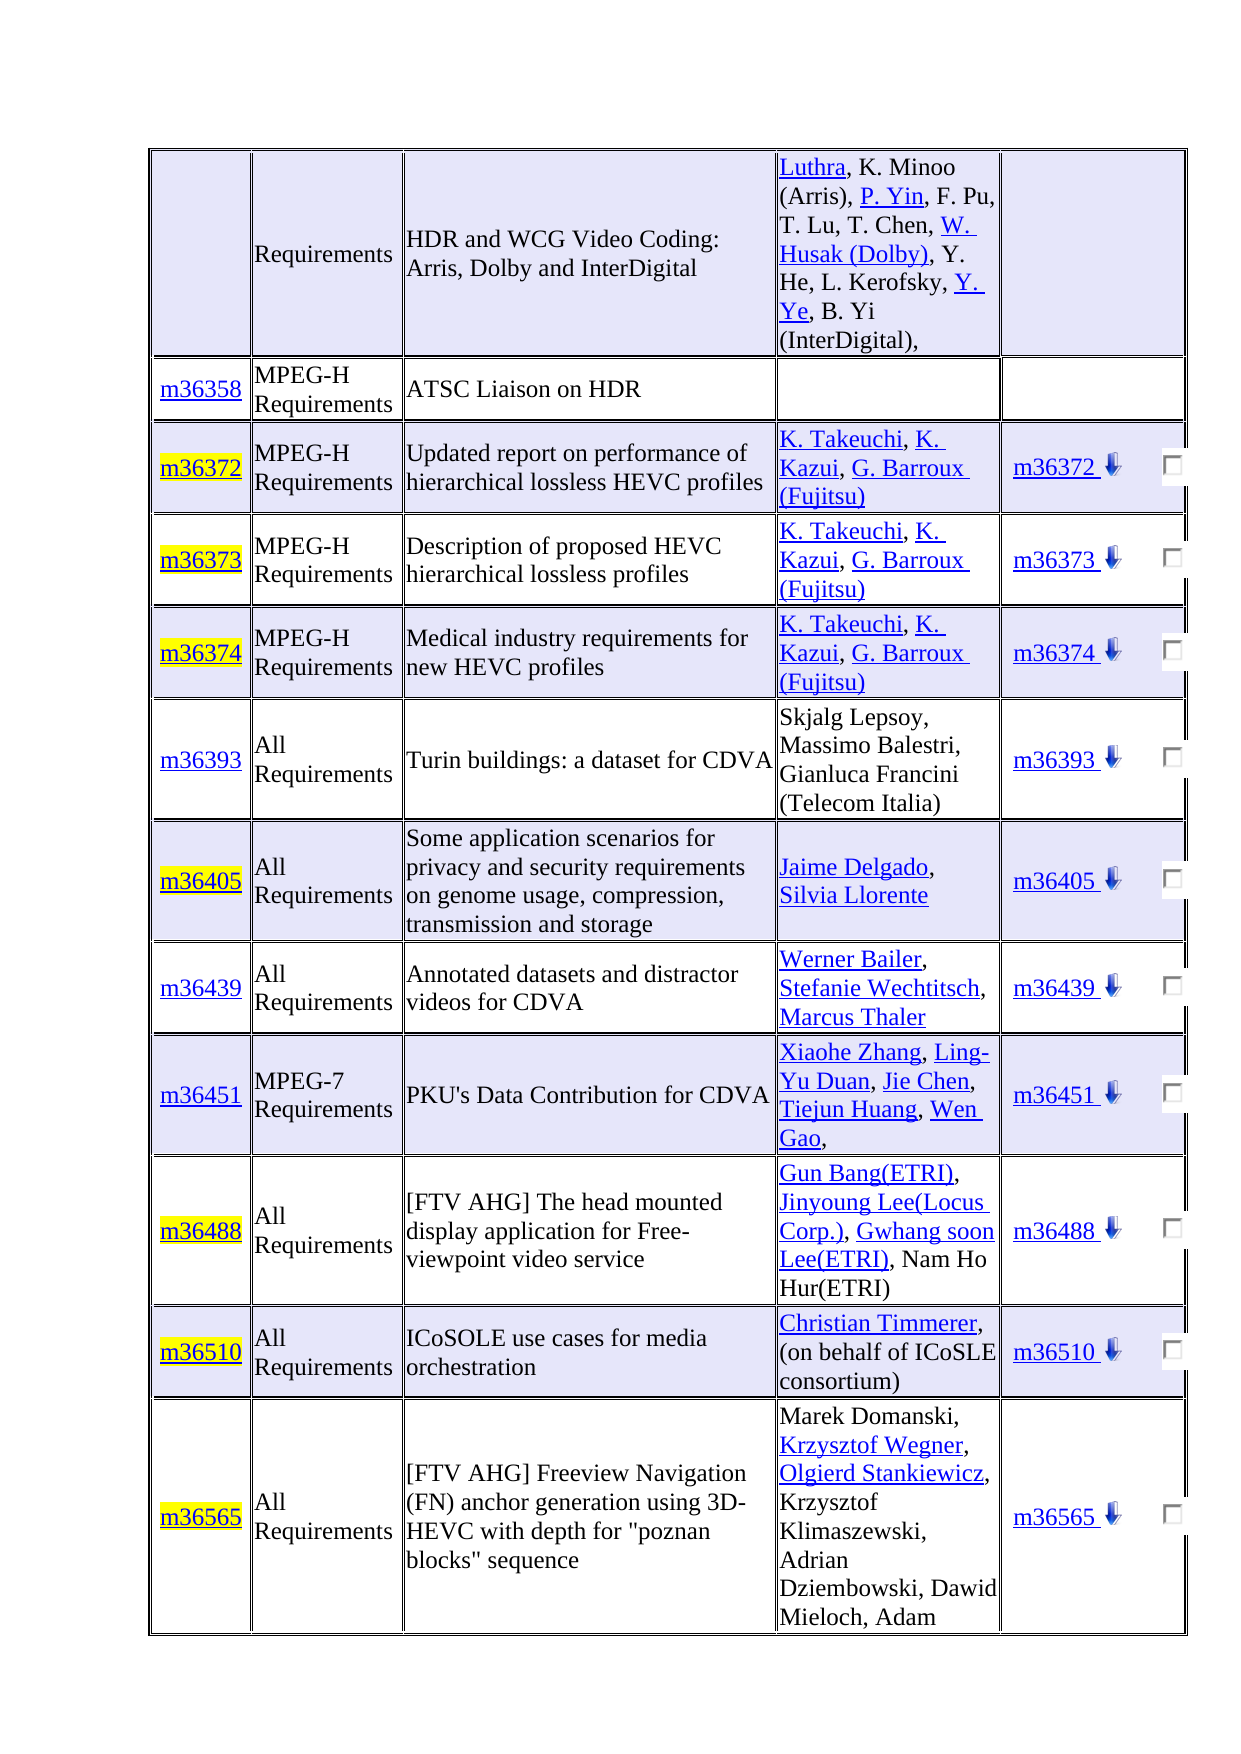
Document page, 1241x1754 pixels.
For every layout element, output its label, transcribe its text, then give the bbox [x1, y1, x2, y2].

table_cell m36488 [152, 1154, 250, 1304]
table_cell [1003, 355, 1185, 419]
picture [1101, 1216, 1125, 1239]
table_cell m36451 [152, 1032, 250, 1153]
picture [1101, 452, 1125, 476]
table_cell Jaime Delgado, Silvia Llorente [778, 822, 999, 939]
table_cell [777, 1400, 1001, 1633]
table_cell [1002, 940, 1185, 1032]
table_cell All Requirements [252, 151, 403, 355]
table_cell [1002, 1032, 1185, 1153]
picture [1101, 545, 1125, 569]
table_cell m36393 [150, 697, 252, 818]
table_cell [1002, 1154, 1185, 1304]
table_cell m36372 [152, 419, 250, 512]
table_cell K. Takeuchi, K. Kazui, G. Barroux (Fujitsu) [778, 423, 999, 512]
table_cell [1001, 1304, 1186, 1396]
picture [1101, 1080, 1125, 1104]
table_cell All Requirements [253, 700, 402, 818]
table_cell [1001, 512, 1186, 604]
picture [1101, 1337, 1125, 1361]
picture [1101, 745, 1125, 768]
table_cell K. Takeuchi, K. Kazui, G. Barroux (Fujitsu) [778, 608, 999, 697]
table_cell [1002, 604, 1185, 697]
table_cell [FTV AHG] The head mounted display application for Free-viewpoint video service [405, 1157, 775, 1304]
table_cell [1001, 697, 1186, 818]
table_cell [404, 151, 777, 355]
table_cell Werner Bailer, Stefanie Wechtitsch, Marcus Thaler [778, 943, 999, 1032]
table_cell [1001, 151, 1184, 355]
picture [1101, 866, 1125, 890]
table_cell K. Takeuchi, K. Kazui, G. Barroux (Fujitsu) [778, 515, 999, 604]
table_cell Updated report on performance of hierarchical lossless HEVC profiles [405, 423, 775, 512]
table_cell [778, 359, 999, 419]
table_cell m36374 [152, 604, 250, 697]
table_cell All Requirements [253, 822, 402, 939]
table_cell [1002, 818, 1185, 939]
table_cell All Requirements [253, 1157, 402, 1304]
table_cell ICoSOLE use cases for media orchestration [405, 1307, 775, 1396]
table_cell Xiaohe Zhang, Ling-Yu Duan, Jie Chen, Tiejun Huang, Wen Gao, [778, 1036, 999, 1153]
table_cell Gun Bang(ETRI), Jinyoung Lee(Locus Corp.), Gwhang soon Lee(ETRI), Nam Ho Hur(ETRI) [778, 1157, 999, 1304]
table_cell Turin buildings: a dataset for CDVA [405, 700, 775, 818]
picture [1101, 637, 1125, 661]
table_cell m36439 [152, 940, 250, 1032]
table_cell Annotated datasets and distractor videos for CDVA [405, 943, 775, 1032]
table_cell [777, 151, 1001, 355]
table_cell ATSC Liaison on HDR [405, 359, 775, 419]
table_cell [404, 1400, 777, 1633]
table_cell MPEG-H Requirements [253, 515, 402, 604]
table_cell All Requirements [253, 1307, 402, 1396]
table_cell Christian Timmerer, (on behalf of ICoSLE consortium) [778, 1307, 999, 1396]
table_cell [1001, 1396, 1185, 1633]
table_cell All Requirements [253, 943, 402, 1032]
table_cell All Requirements [252, 1400, 403, 1633]
table_cell [1001, 419, 1185, 512]
table_cell MPEG-H Requirements [253, 359, 402, 419]
picture [1101, 1501, 1125, 1525]
picture [1101, 973, 1125, 997]
table_cell MPEG-7 Requirements [253, 1036, 402, 1153]
table_cell m36264 [152, 151, 252, 355]
table_cell m36510 [150, 1304, 252, 1396]
table_cell m36565 [152, 1396, 252, 1633]
table_cell PKU's Data Contribution for CDVA [405, 1036, 775, 1153]
table_cell Description of proposed HEVC hierarchical lossless profiles [405, 515, 775, 604]
table_cell MPEG-H Requirements [253, 608, 402, 697]
table_cell Some application scenarios for privacy and security requirements on genome usage, compression, transmission and storage [405, 822, 775, 939]
table_cell m36373 [150, 512, 252, 604]
table_cell Skjalg Lepsoy, Massimo Balestri, Gianluca Francini (Telecom Italia) [778, 700, 999, 818]
table_cell m36358 [152, 355, 250, 419]
table_cell m36405 [152, 818, 250, 939]
table_cell Medical industry requirements for new HEVC profiles [405, 608, 775, 697]
table_cell MPEG-H Requirements [253, 423, 402, 512]
